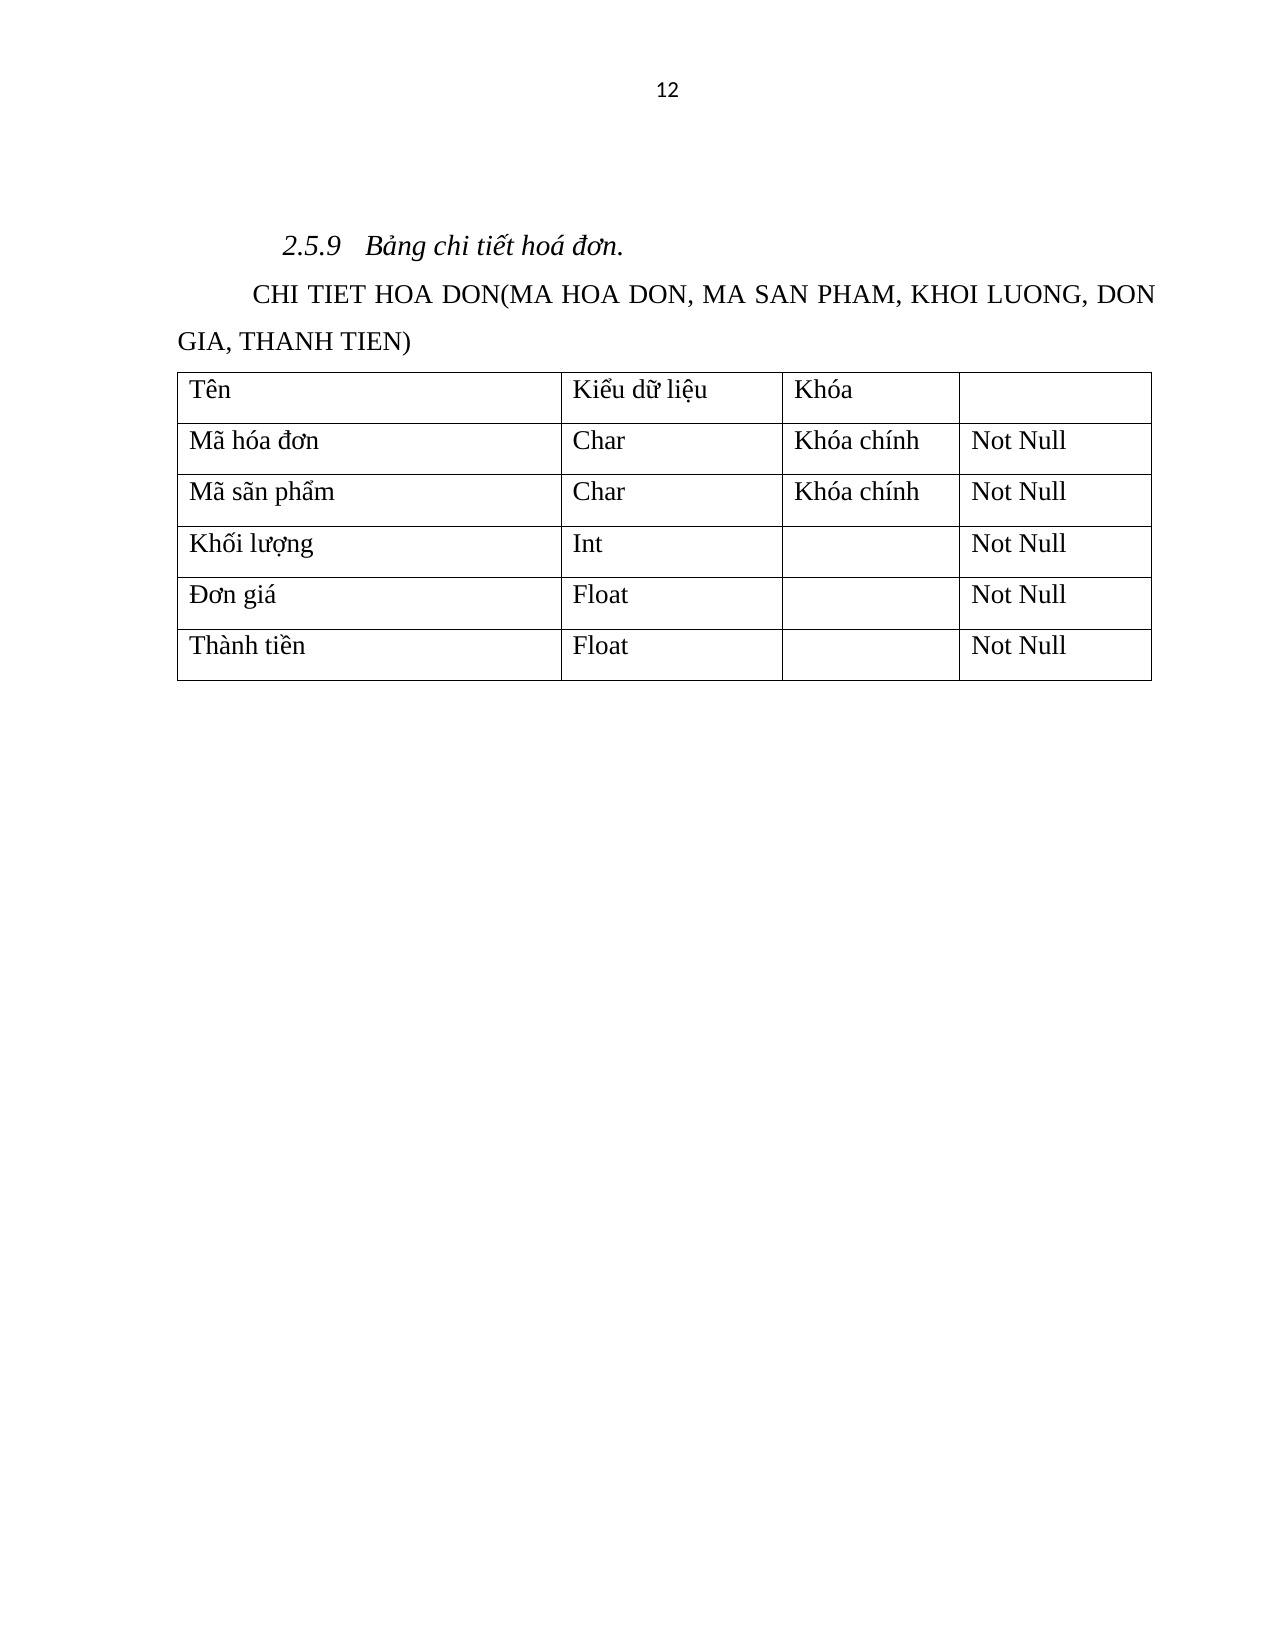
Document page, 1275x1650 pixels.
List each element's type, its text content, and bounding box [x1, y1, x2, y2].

table_cell Float [562, 578, 782, 628]
table_cell Not Null [960, 527, 1151, 577]
text CHI TIET HOA DON(MA HOA DON, MA SAN PHAM, KHOI LUONG, DON GIA, THANH TIEN) [177, 278, 1157, 356]
subtitle Bảng chi tiết hoá đơn. [282, 228, 1157, 262]
table_cell Float [562, 630, 782, 680]
table_header Tên [178, 373, 561, 423]
table_cell [783, 527, 959, 577]
table_cell Not Null [960, 578, 1151, 628]
table_header [960, 373, 1151, 423]
table_cell Int [562, 527, 782, 577]
table_cell Khóa chính [783, 475, 959, 526]
table_cell Char [562, 424, 782, 474]
table_cell Not Null [960, 475, 1151, 526]
table_cell Mã sãn phẩm [178, 475, 561, 526]
table_cell Thành tiền [178, 630, 561, 680]
table_cell Mã hóa đơn [178, 424, 561, 474]
table_cell Not Null [960, 424, 1151, 474]
table_cell Khối lượng [178, 527, 561, 577]
table_header Kiểu dữ liệu [562, 373, 782, 423]
table_cell [783, 578, 959, 628]
table_cell [783, 630, 959, 680]
table_header Khóa [783, 373, 959, 423]
table_cell Char [562, 475, 782, 526]
table_cell Not Null [960, 630, 1151, 680]
table_cell Khóa chính [783, 424, 959, 474]
table_cell Đơn giá [178, 578, 561, 628]
